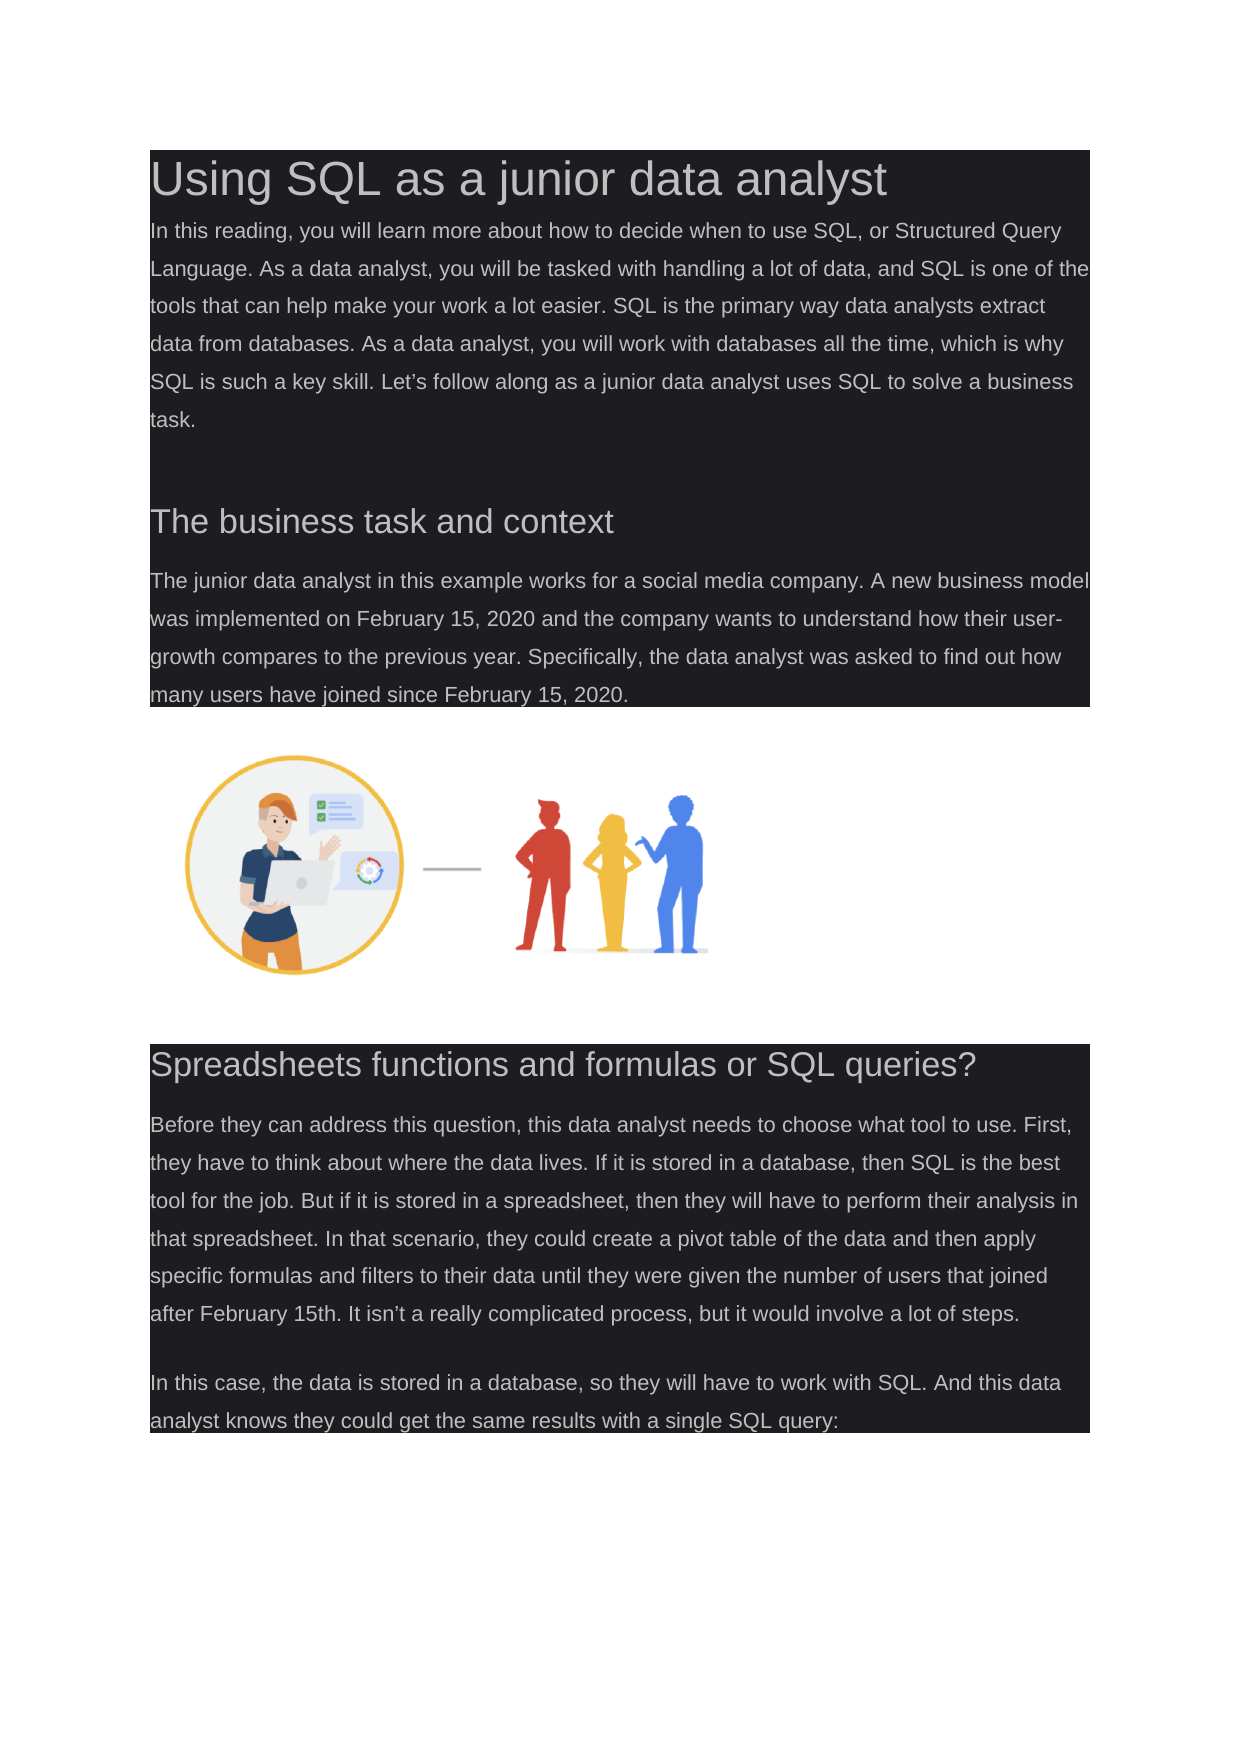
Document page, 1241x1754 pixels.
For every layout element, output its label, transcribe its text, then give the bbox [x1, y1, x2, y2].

text In this case, the data is stored in a database, so they will have to work with SQL. And this data analyst knows they could get the same results with a single SQL query: [150, 1370, 1090, 1433]
text The junior data analyst in this example works for a social media company. A new business model was implemented on February 15, 2020 and the company wants to understand how their user-growth compares to the previous year. Specifically, the data analyst was asked to find out how many users have joined since February 15, 2020. [150, 568, 1090, 707]
subtitle The business task and context [150, 501, 1090, 540]
text In this reading, you will learn more about how to decide when to use SQL, or Structured Query Language. As a data analyst, you will be tasked with handling a lot of data, and SQL is one of the tools that can help make your work a lot easier. SQL is the primary way data analysts extract data from databases. As a data analyst, you will work with databases all the time, which is why SQL is such a key skill. Let’s follow along as a junior data analyst uses SQL to solve a business task. [150, 218, 1090, 432]
subtitle Using SQL as a junior data analyst [150, 150, 1090, 205]
subtitle Spreadsheets functions and formulas or SQL queries? [150, 1044, 1090, 1084]
picture [150, 751, 1091, 985]
text Before they can address this question, this data analyst needs to choose what tool to use. First, they have to think about where the data lives. If it is stored in a database, then SQL is the best tool for the job. But if it is stored in a spreadsheet, then they will have to perform their analysis in that spreadsheet. In that scenario, they could create a pivot table of the data and then apply specific formulas and filters to their data until they were given the number of users that joined after February 15th. It isn’t a really complicated process, but it would involve a lot of steps. [150, 1112, 1090, 1326]
